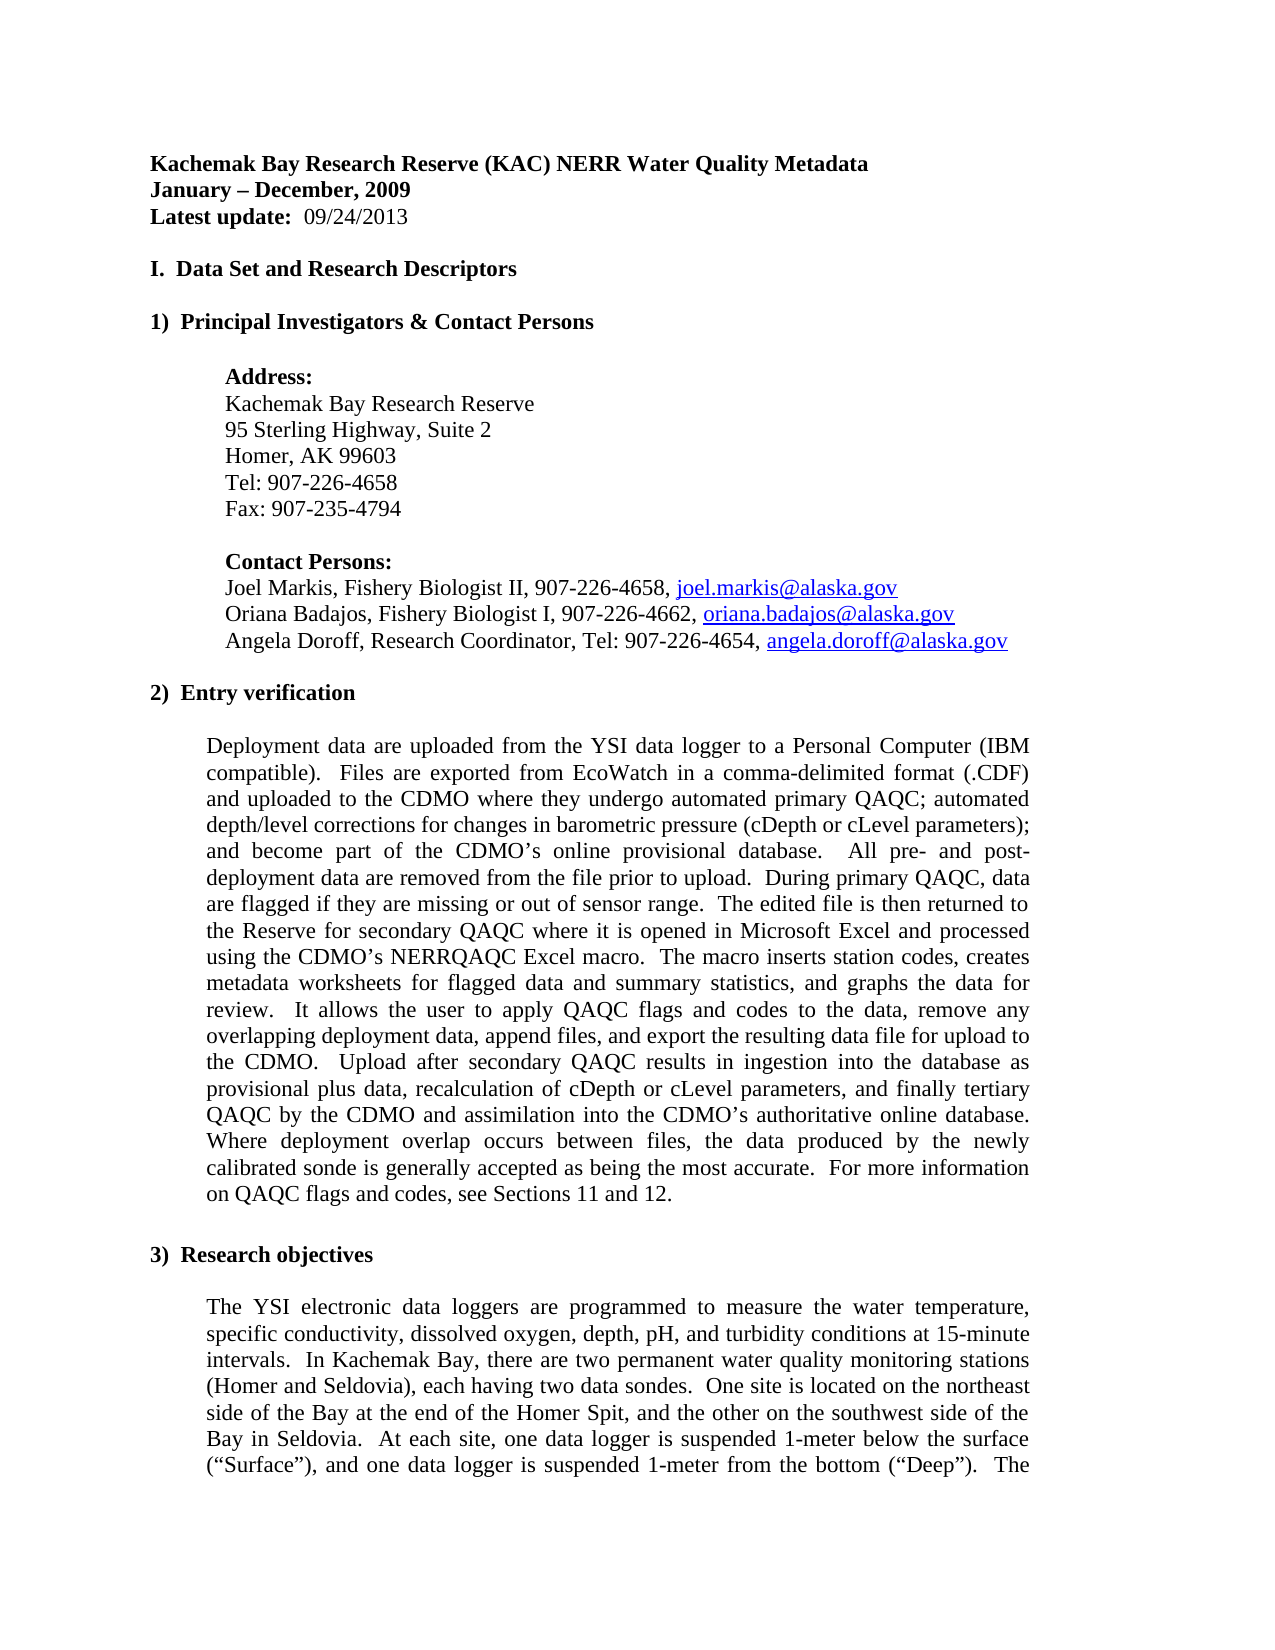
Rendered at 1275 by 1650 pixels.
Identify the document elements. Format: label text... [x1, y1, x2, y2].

text Oriana Badajos, Fishery Biologist I, 907-226-4662, oriana.badajos@alaska.gov [150, 600, 1125, 627]
text January – December, 2009 [150, 176, 1125, 203]
text Contact Persons: [150, 548, 1125, 574]
text Address: [150, 363, 1125, 389]
text 3) Research objectives [150, 1241, 1125, 1267]
text Kachemak Bay Research Reserve (KAC) NERR Water Quality Metadata [150, 150, 1125, 176]
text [206, 1293, 1031, 1478]
text 1) Principal Investigators & Contact Persons [150, 308, 1125, 334]
text Deployment data are uploaded from the YSI data logger to a Personal Computer (IBM compatible). Files are exported from EcoWatch in a comma-delimited format (.CDF) and uploaded to the CDMO where they undergo automated primary QAQC; automated depth/level corrections for changes in barometric pressure (cDepth or cLevel parameters); and become part of the CDMO’s online provisional database. All pre- and post-deployment data are removed from the file prior to upload. During primary QAQC, data are flagged if they are missing or out of sensor range. The edited file is then returned to the Reserve for secondary QAQC where it is opened in Microsoft Excel and processed using the CDMO’s NERRQAQC Excel macro. The macro inserts station codes, creates metadata worksheets for flagged data and summary statistics, and graphs the data for review. It allows the user to apply QAQC flags and codes to the data, remove any overlapping deployment data, append files, and export the resulting data file for upload to the CDMO. Upload after secondary QAQC results in ingestion into the database as provisional plus data, recalculation of cDepth or cLevel parameters, and finally tertiary QAQC by the CDMO and assimilation into the CDMO’s authoritative online database. Where deployment overlap occurs between files, the data produced by the newly calibrated sonde is generally accepted as being the most accurate. For more information on QAQC flags and codes, see Sections 11 and 12. [206, 732, 1031, 1207]
text I. Data Set and Research Descriptors [150, 255, 1125, 282]
text Homer, AK 99603 [150, 442, 1125, 469]
text 2) Entry verification [150, 679, 1125, 706]
text Kachemak Bay Research Reserve [150, 389, 1125, 416]
text Angela Doroff, Research Coordinator, Tel: 907-226-4654, angela.doroff@alaska.gov [150, 627, 1125, 653]
text 95 Sterling Highway, Suite 2 [150, 416, 1125, 442]
text Joel Markis, Fishery Biologist II, 907-226-4658, joel.markis@alaska.gov [150, 574, 1125, 600]
text Fax: 907-235-4794 [150, 495, 1125, 521]
text Latest update: 09/24/2013 [150, 203, 1125, 229]
text Tel: 907-226-4658 [150, 469, 1125, 495]
